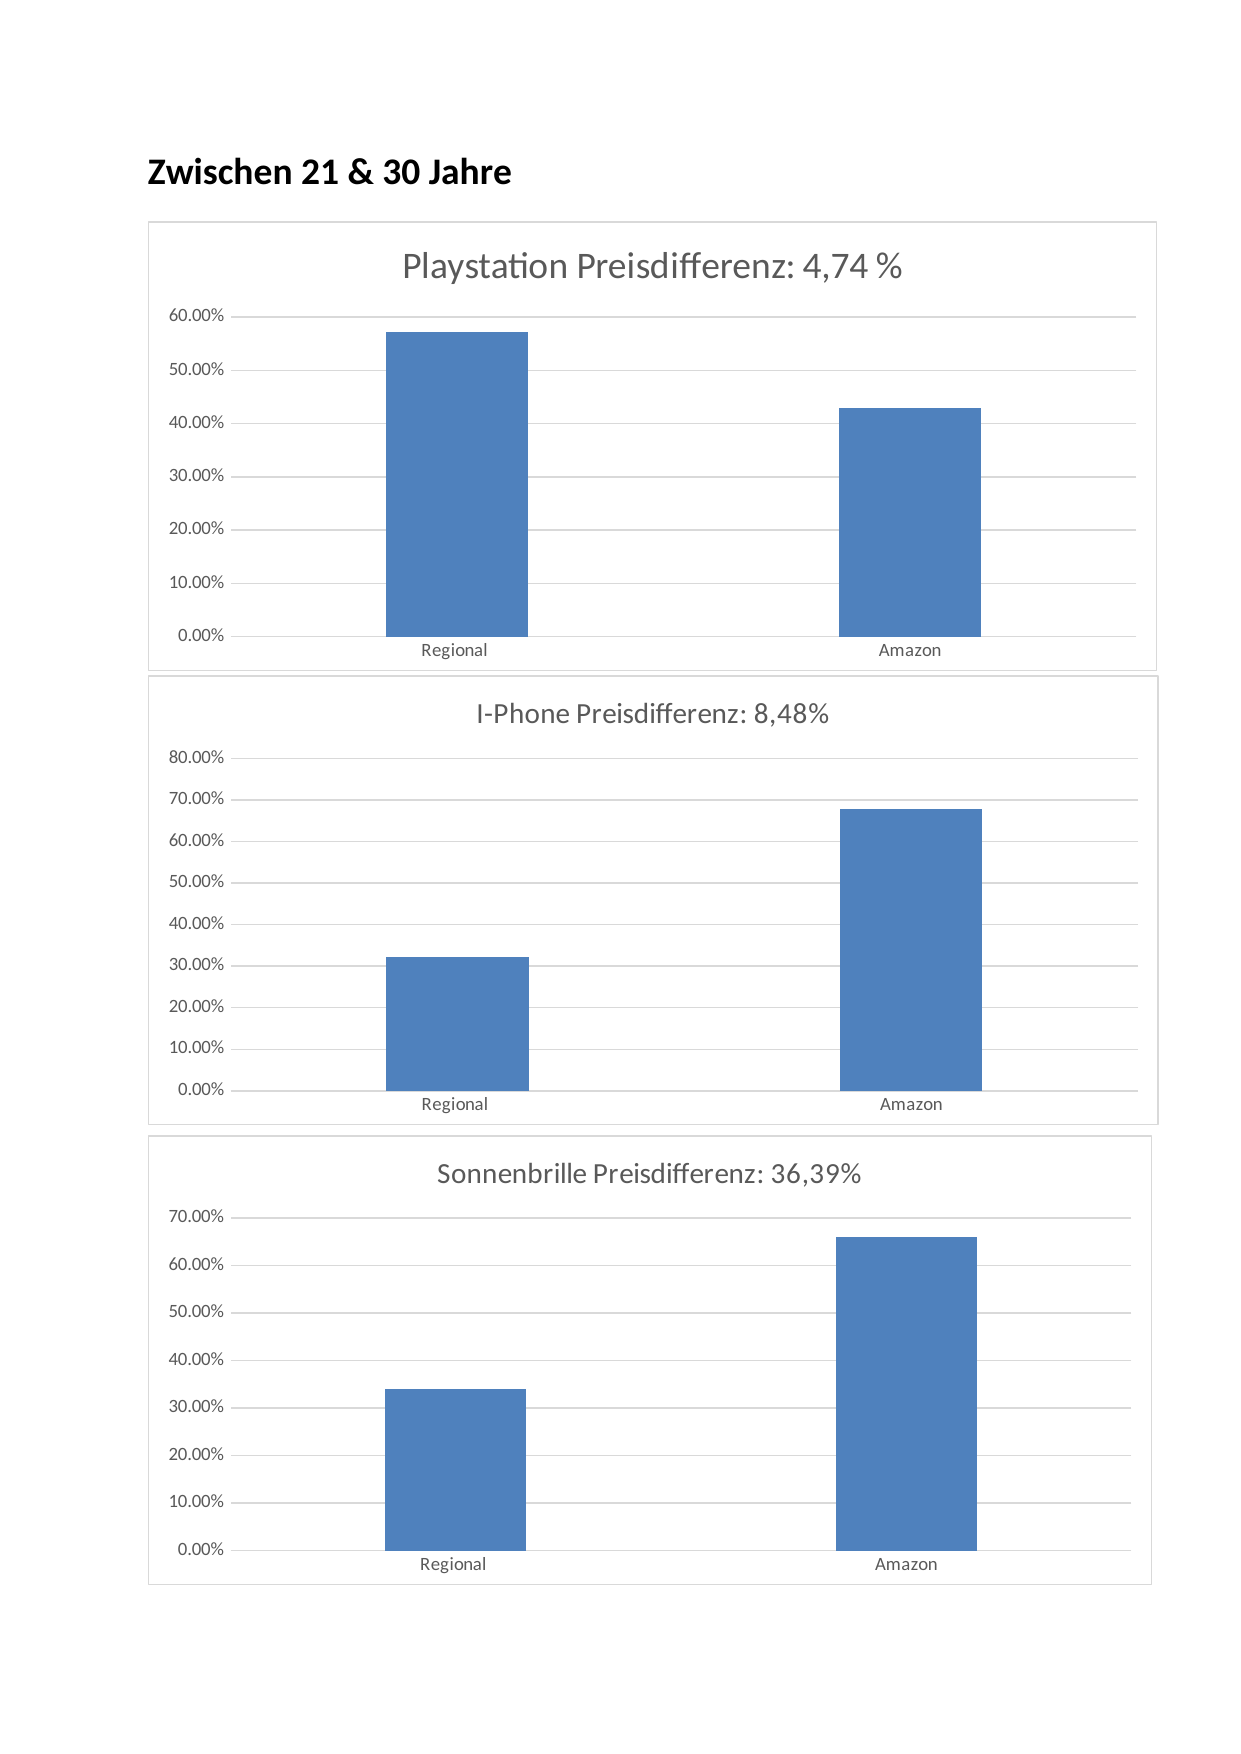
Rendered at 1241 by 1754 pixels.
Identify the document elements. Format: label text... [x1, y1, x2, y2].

text Zwischen 21 & 30 Jahre [148, 148, 1093, 193]
